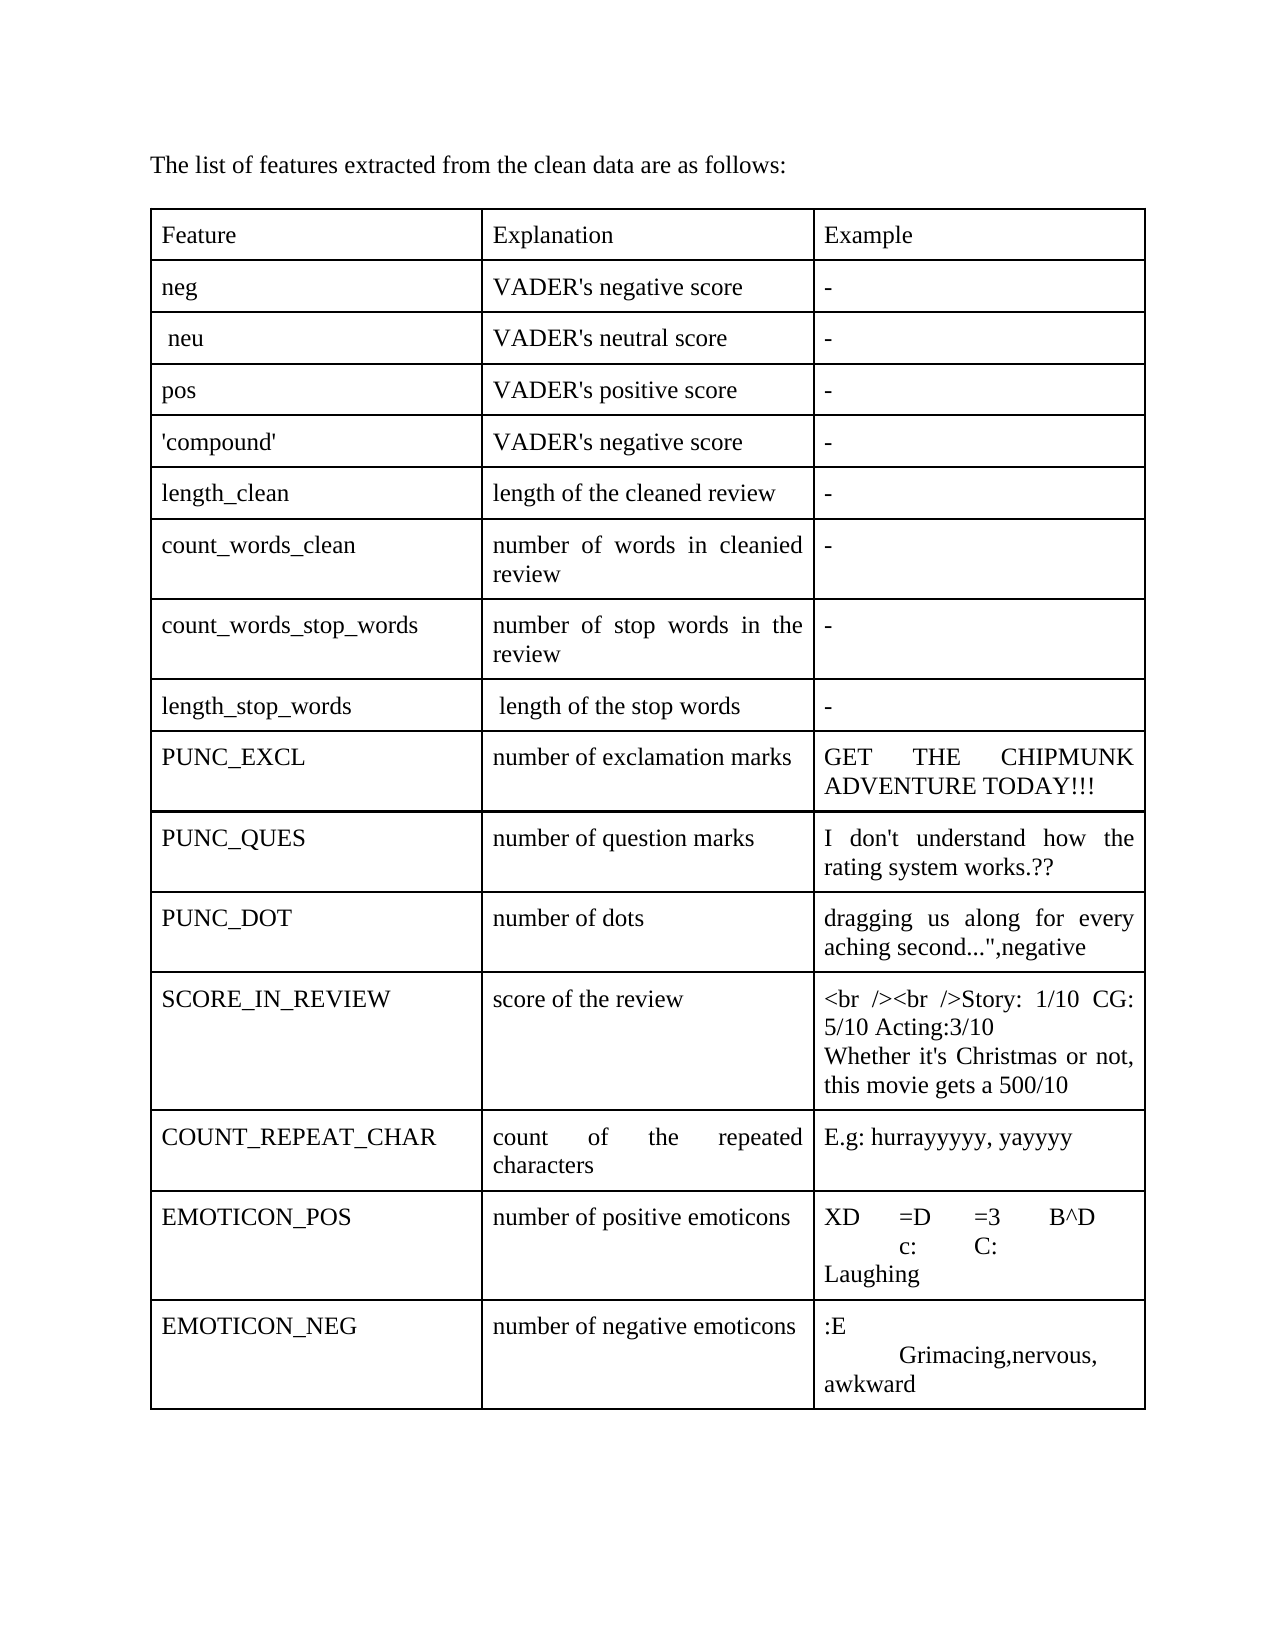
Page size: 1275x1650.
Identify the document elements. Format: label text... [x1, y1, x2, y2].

table_cell :E Grimacing,nervous, awkward [815, 1301, 1144, 1408]
table_cell - [815, 520, 1144, 598]
table_cell - [815, 680, 1144, 730]
table_cell VADER's negative score [483, 416, 813, 466]
table_cell - [815, 365, 1144, 414]
table_cell number of negative emoticons [483, 1301, 813, 1408]
table_cell I don't understand how the rating system works.?? [815, 813, 1144, 891]
text The list of features extracted from the clean data are as follows: [150, 150, 1144, 179]
table_header Example [815, 210, 1144, 259]
table_cell - [815, 313, 1144, 362]
table_cell PUNC_DOT [152, 893, 481, 971]
table_cell EMOTICON_POS [152, 1192, 481, 1299]
table_cell PUNC_EXCL [152, 732, 481, 810]
table_cell length_stop_words [152, 680, 481, 730]
table_cell length of the stop words [483, 680, 813, 730]
table_cell XD =D =3 B^D c: C: Laughing [815, 1192, 1144, 1299]
table_cell pos [152, 365, 481, 414]
table_cell - [815, 468, 1144, 517]
table_cell SCORE_IN_REVIEW [152, 973, 481, 1109]
table_cell E.g: hurrayyyyy, yayyyy [815, 1111, 1144, 1189]
table_cell count_words_clean [152, 520, 481, 598]
table_cell 'compound' [152, 416, 481, 466]
table_cell number of stop words in the review [483, 600, 813, 678]
table_cell number of exclamation marks [483, 732, 813, 810]
table_cell length_clean [152, 468, 481, 517]
table_cell length of the cleaned review [483, 468, 813, 517]
table_cell - [815, 416, 1144, 466]
table_cell score of the review [483, 973, 813, 1109]
table_cell count of the repeated characters [483, 1111, 813, 1189]
table_cell GET THE CHIPMUNK ADVENTURE TODAY!!! [815, 732, 1144, 810]
table_cell PUNC_QUES [152, 813, 481, 891]
table_cell - [815, 261, 1144, 311]
table_cell number of positive emoticons [483, 1192, 813, 1299]
table_cell count_words_stop_words [152, 600, 481, 678]
table_cell COUNT_REPEAT_CHAR [152, 1111, 481, 1189]
table_header Feature [152, 210, 481, 259]
table_header Explanation [483, 210, 813, 259]
table_cell number of dots [483, 893, 813, 971]
table_cell VADER's positive score [483, 365, 813, 414]
table_cell VADER's negative score [483, 261, 813, 311]
table_cell number of words in cleanied review [483, 520, 813, 598]
table_cell <br /><br />Story: 1/10 CG: 5/10 Acting:3/10 Whether it's Christmas or not, this movie gets a 500/10 [815, 973, 1144, 1109]
table_cell VADER's neutral score [483, 313, 813, 362]
table_cell dragging us along for every aching second...",negative [815, 893, 1144, 971]
table_cell neg [152, 261, 481, 311]
table_cell neu [152, 313, 481, 362]
table_cell EMOTICON_NEG [152, 1301, 481, 1408]
table_cell - [815, 600, 1144, 678]
table_cell number of question marks [483, 813, 813, 891]
